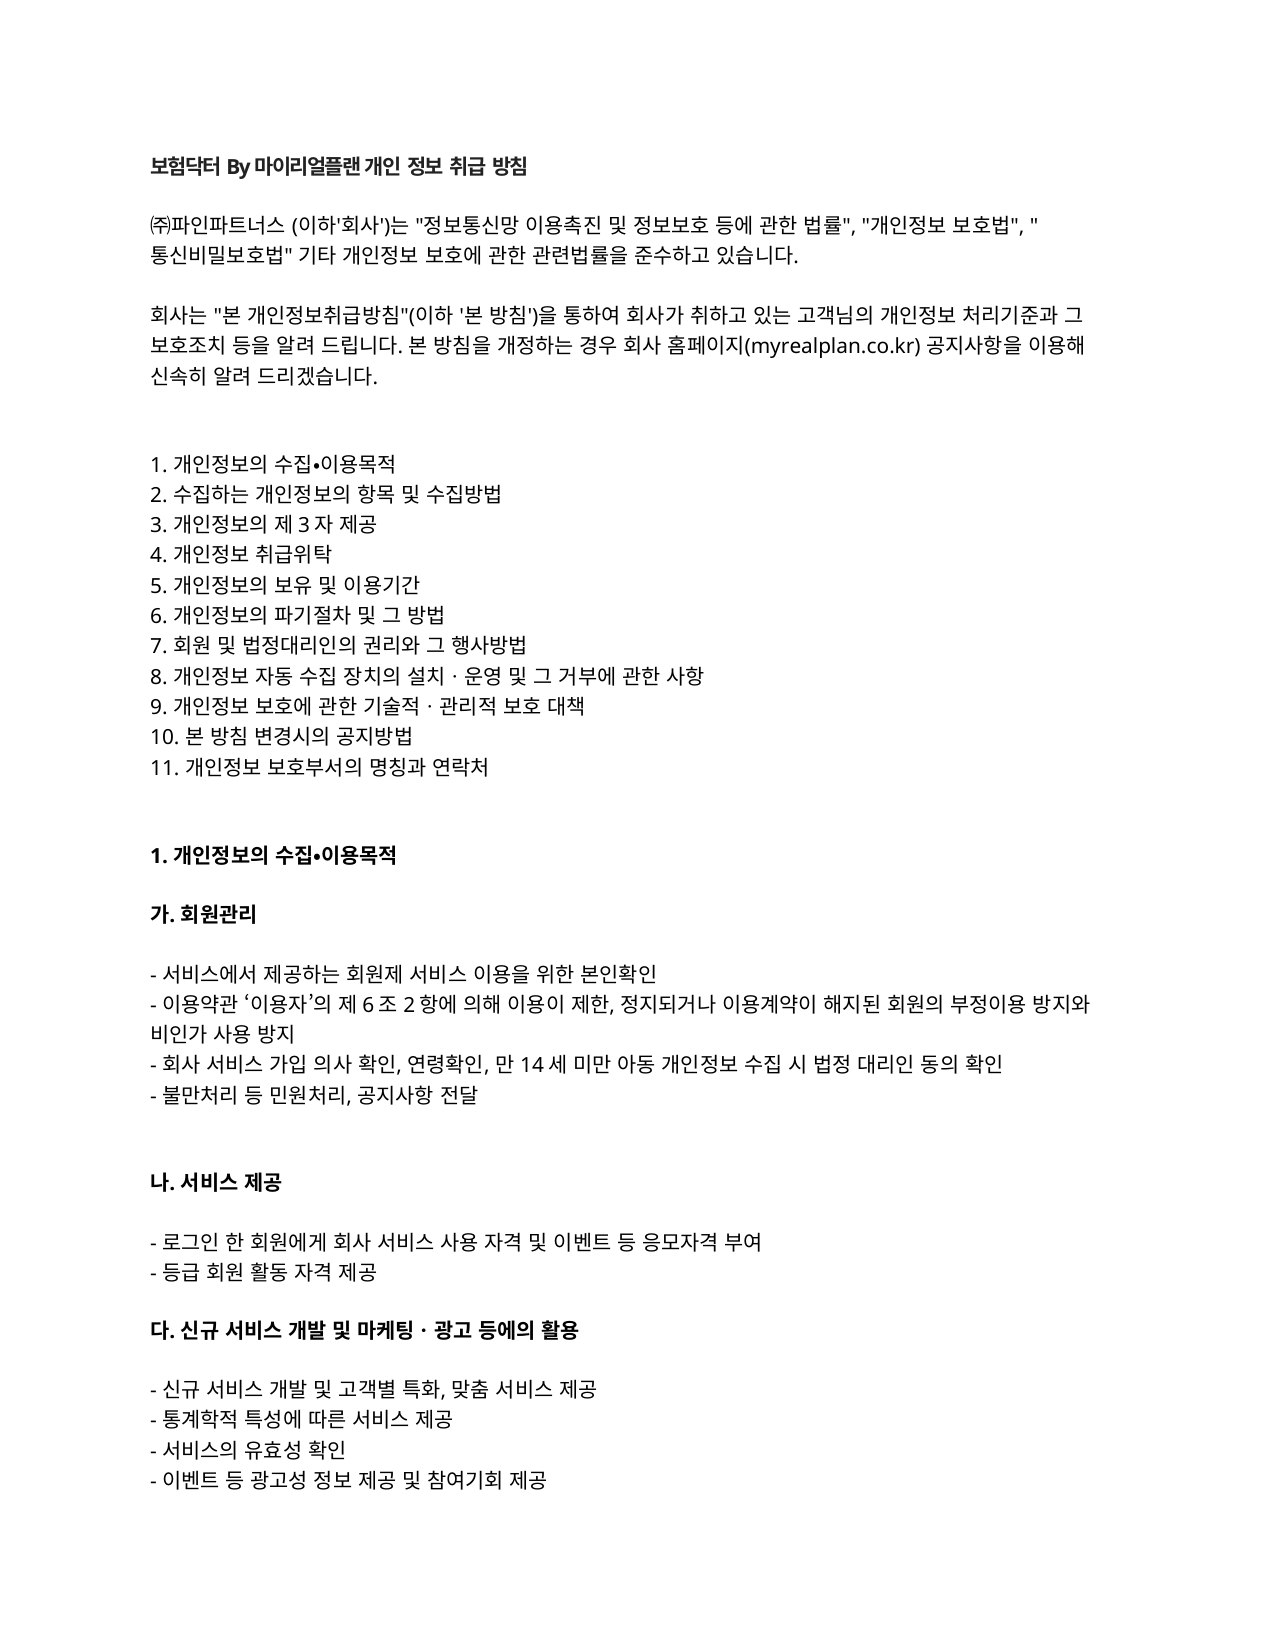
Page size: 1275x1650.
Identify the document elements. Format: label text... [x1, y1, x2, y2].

text - 서비스에서 제공하는 회원제 서비스 이용을 위한 본인확인 - 이용약관 ‘이용자’의 제6조 2항에 의해 이용이 제한, 정지되거나 이용계약이 해지된 회원의 부정이용 방지와 비인가 사용 방지 - 회사 서비스 가입 의사 확인, 연령확인, 만 14세 미만 아동 개인정보 수집 시 법정 대리인 동의 확인 - 불만처리 등 민원처리, 공지사항 전달 [150, 958, 1125, 1137]
text 보험닥터 By 마이리얼플랜 개인 정보 취급 방침 [150, 150, 1125, 180]
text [150, 1373, 1125, 1494]
text 나. 서비스 제공 [150, 1166, 1125, 1197]
text 회사는 "본 개인정보취급방침"(이하 '본 방침')을 통하여 회사가 취하고 있는 고객님의 개인정보 처리기준과 그 보호조치 등을 알려 드립니다. 본 방침을 개정하는 경우 회사 홈페이지(myrealplan.co.kr) 공지사항을 이용해 신속히 알려 드리겠습니다. [150, 299, 1125, 390]
text 1. 개인정보의 수집•이용목적 [150, 839, 1125, 869]
text 다. 신규 서비스 개발 및 마케팅ㆍ광고 등에의 활용 [150, 1314, 1125, 1345]
text 1. 개인정보의 수집•이용목적 2. 수집하는 개인정보의 항목 및 수집방법 3. 개인정보의 제3자 제공 4. 개인정보 취급위탁 5. 개인정보의 보유 및 이용기간 6. 개인정보의 파기절차 및 그 방법 7. 회원 및 법정대리인의 권리와 그 행사방법 8. 개인정보 자동 수집 장치의 설치ㆍ운영 및 그 거부에 관한 사항 9. 개인정보 보호에 관한 기술적ㆍ관리적 보호 대책 10. 본 방침 변경시의 공지방법 11. 개인정보 보호부서의 명칭과 연락처 [150, 419, 1125, 781]
text - 로그인 한 회원에게 회사 서비스 사용 자격 및 이벤트 등 응모자격 부여 - 등급 회원 활동 자격 제공 [150, 1226, 1125, 1314]
text 가. 회원관리 [150, 898, 1125, 929]
text ㈜파인파트너스 (이하'회사')는 "정보통신망 이용촉진 및 정보보호 등에 관한 법률", "개인정보 보호법", "통신비밀보호법" 기타 개인정보 보호에 관한 관련법률을 준수하고 있습니다. [150, 209, 1125, 270]
